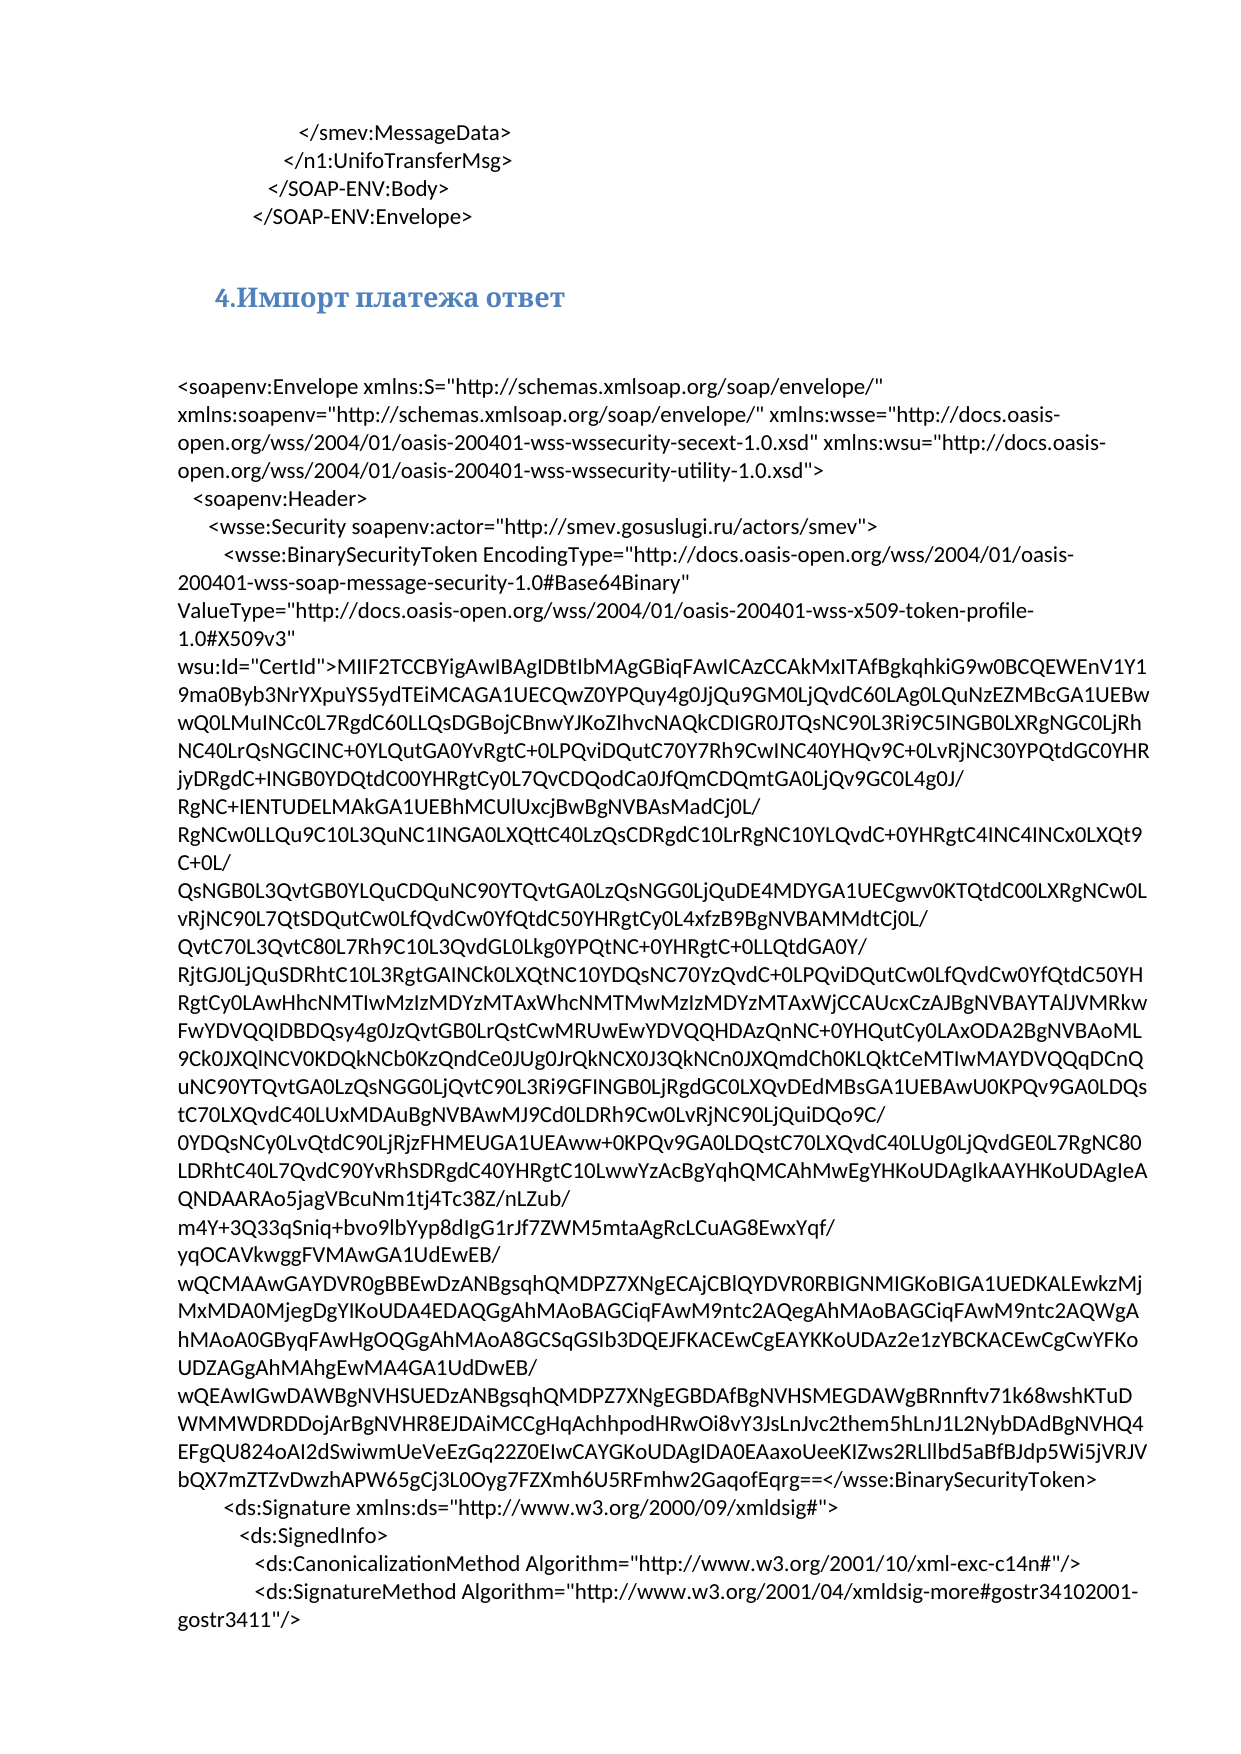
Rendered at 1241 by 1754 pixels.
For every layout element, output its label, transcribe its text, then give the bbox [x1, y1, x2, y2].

list </smev:MessageData> [252, 118, 1152, 146]
text <soapenv:Envelope xmlns:S="http://schemas.xmlsoap.org/soap/envelope/" xmlns:soapenv="http://schemas.xmlsoap.org/soap/envelope/" xmlns:wsse="http://docs.oasis-open.org/wss/2004/01/oasis-200401-wss-wssecurity-secext-1.0.xsd" xmlns:wsu="http://docs.oasis-open.org/wss/2004/01/oasis-200401-wss-wssecurity-utility-1.0.xsd"> [177, 372, 1152, 484]
subtitle Импорт платежа ответ [215, 283, 1152, 314]
list </SOAP-ENV:Body> [252, 174, 1152, 202]
text <ds:Signature xmlns:ds="http://www.w3.org/2000/09/xmldsig#"> [177, 1493, 1152, 1521]
text <ds:SignatureMethod Algorithm="http://www.w3.org/2001/04/xmldsig-more#gostr34102001-gostr3411"/> [177, 1577, 1152, 1633]
text <wsse:BinarySecurityToken EncodingType="http://docs.oasis-open.org/wss/2004/01/oasis-200401-wss-soap-message-security-1.0#Base64Binary" ValueType="http://docs.oasis-open.org/wss/2004/01/oasis-200401-wss-x509-token-profile-1.0#X509v3" wsu:Id="CertId">MIIF2TCCBYigAwIBAgIDBtIbMAgGBiqFAwICAzCCAkMxITAfBgkqhkiG9w0BCQEWEnV1Y19ma0Byb3NrYXpuYS5ydTEiMCAGA1UECQwZ0YPQuy4g0JjQu9GM0LjQvdC60LAg0LQuNzEZMBcGA1UEBwwQ0LMuINCc0L7RgdC60LLQsDGBojCBnwYJKoZIhvcNAQkCDIGR0JTQsNC90L3Ri9C5INGB0LXRgNGC0LjRhNC40LrQsNGCINC+0YLQutGA0YvRgtC+0LPQviDQutC70Y7Rh9CwINC40YHQv9C+0LvRjNC30YPQtdGC0YHRjyDRgdC+INGB0YDQtdC00YHRgtCy0L7QvCDQodCa0JfQmCDQmtGA0LjQv9GC0L4g0J/RgNC+IENTUDELMAkGA1UEBhMCUlUxcjBwBgNVBAsMadCj0L/RgNCw0LLQu9C10L3QuNC1INGA0LXQttC40LzQsCDRgdC10LrRgNC10YLQvdC+0YHRgtC4INC4INCx0LXQt9C+0L/QsNGB0L3QvtGB0YLQuCDQuNC90YTQvtGA0LzQsNGG0LjQuDE4MDYGA1UECgwv0KTQtdC00LXRgNCw0LvRjNC90L7QtSDQutCw0LfQvdCw0YfQtdC50YHRgtCy0L4xfzB9BgNVBAMMdtCj0L/QvtC70L3QvtC80L7Rh9C10L3QvdGL0Lkg0YPQtNC+0YHRgtC+0LLQtdGA0Y/RjtGJ0LjQuSDRhtC10L3RgtGAINCk0LXQtNC10YDQsNC70YzQvdC+0LPQviDQutCw0LfQvdCw0YfQtdC50YHRgtCy0LAwHhcNMTIwMzIzMDYzMTAxWhcNMTMwMzIzMDYzMTAxWjCCAUcxCzAJBgNVBAYTAlJVMRkwFwYDVQQIDBDQsy4g0JzQvtGB0LrQstCwMRUwEwYDVQQHDAzQnNC+0YHQutCy0LAxODA2BgNVBAoML9Ck0JXQlNCV0KDQkNCb0KzQndCe0JUg0JrQkNCX0J3QkNCn0JXQmdCh0KLQktCeMTIwMAYDVQQqDCnQuNC90YTQvtGA0LzQsNGG0LjQvtC90L3Ri9GFINGB0LjRgdGC0LXQvDEdMBsGA1UEBAwU0KPQv9GA0LDQstC70LXQvdC40LUxMDAuBgNVBAwMJ9Cd0LDRh9Cw0LvRjNC90LjQuiDQo9C/0YDQsNCy0LvQtdC90LjRjzFHMEUGA1UEAww+0KPQv9GA0LDQstC70LXQvdC40LUg0LjQvdGE0L7RgNC80LDRhtC40L7QvdC90YvRhSDRgdC40YHRgtC10LwwYzAcBgYqhQMCAhMwEgYHKoUDAgIkAAYHKoUDAgIeAQNDAARAo5jagVBcuNm1tj4Tc38Z/nLZub/m4Y+3Q33qSniq+bvo9lbYyp8dIgG1rJf7ZWM5mtaAgRcLCuAG8EwxYqf/yqOCAVkwggFVMAwGA1UdEwEB/wQCMAAwGAYDVR0gBBEwDzANBgsqhQMDPZ7XNgECAjCBlQYDVR0RBIGNMIGKoBIGA1UEDKALEwkzMjMxMDA0MjegDgYIKoUDA4EDAQGgAhMAoBAGCiqFAwM9ntc2AQegAhMAoBAGCiqFAwM9ntc2AQWgAhMAoA0GByqFAwHgOQGgAhMAoA8GCSqGSIb3DQEJFKACEwCgEAYKKoUDAz2e1zYBCKACEwCgCwYFKoUDZAGgAhMAhgEwMA4GA1UdDwEB/wQEAwIGwDAWBgNVHSUEDzANBgsqhQMDPZ7XNgEGBDAfBgNVHSMEGDAWgBRnnftv71k68wshKTuDWMMWDRDDojArBgNVHR8EJDAiMCCgHqAchhpodHRwOi8vY3JsLnJvc2them5hLnJ1L2NybDAdBgNVHQ4EFgQU824oAI2dSwiwmUeVeEzGq22Z0EIwCAYGKoUDAgIDA0EAaxoUeeKIZws2RLllbd5aBfBJdp5Wi5jVRJVbQX7mZTZvDwzhAPW65gCj3L0Oyg7FZXmh6U5RFmhw2GaqofEqrg==</wsse:BinarySecurityToken> [177, 540, 1152, 1493]
text <wsse:Security soapenv:actor="http://smev.gosuslugi.ru/actors/smev"> [177, 512, 1152, 540]
text <ds:SignedInfo> [177, 1521, 1152, 1549]
text <ds:CanonicalizationMethod Algorithm="http://www.w3.org/2001/10/xml-exc-c14n#"/> [177, 1549, 1152, 1577]
list </n1:UnifoTransferMsg> [252, 146, 1152, 174]
list </SOAP-ENV:Envelope> [252, 202, 1152, 230]
text <soapenv:Header> [177, 484, 1152, 512]
